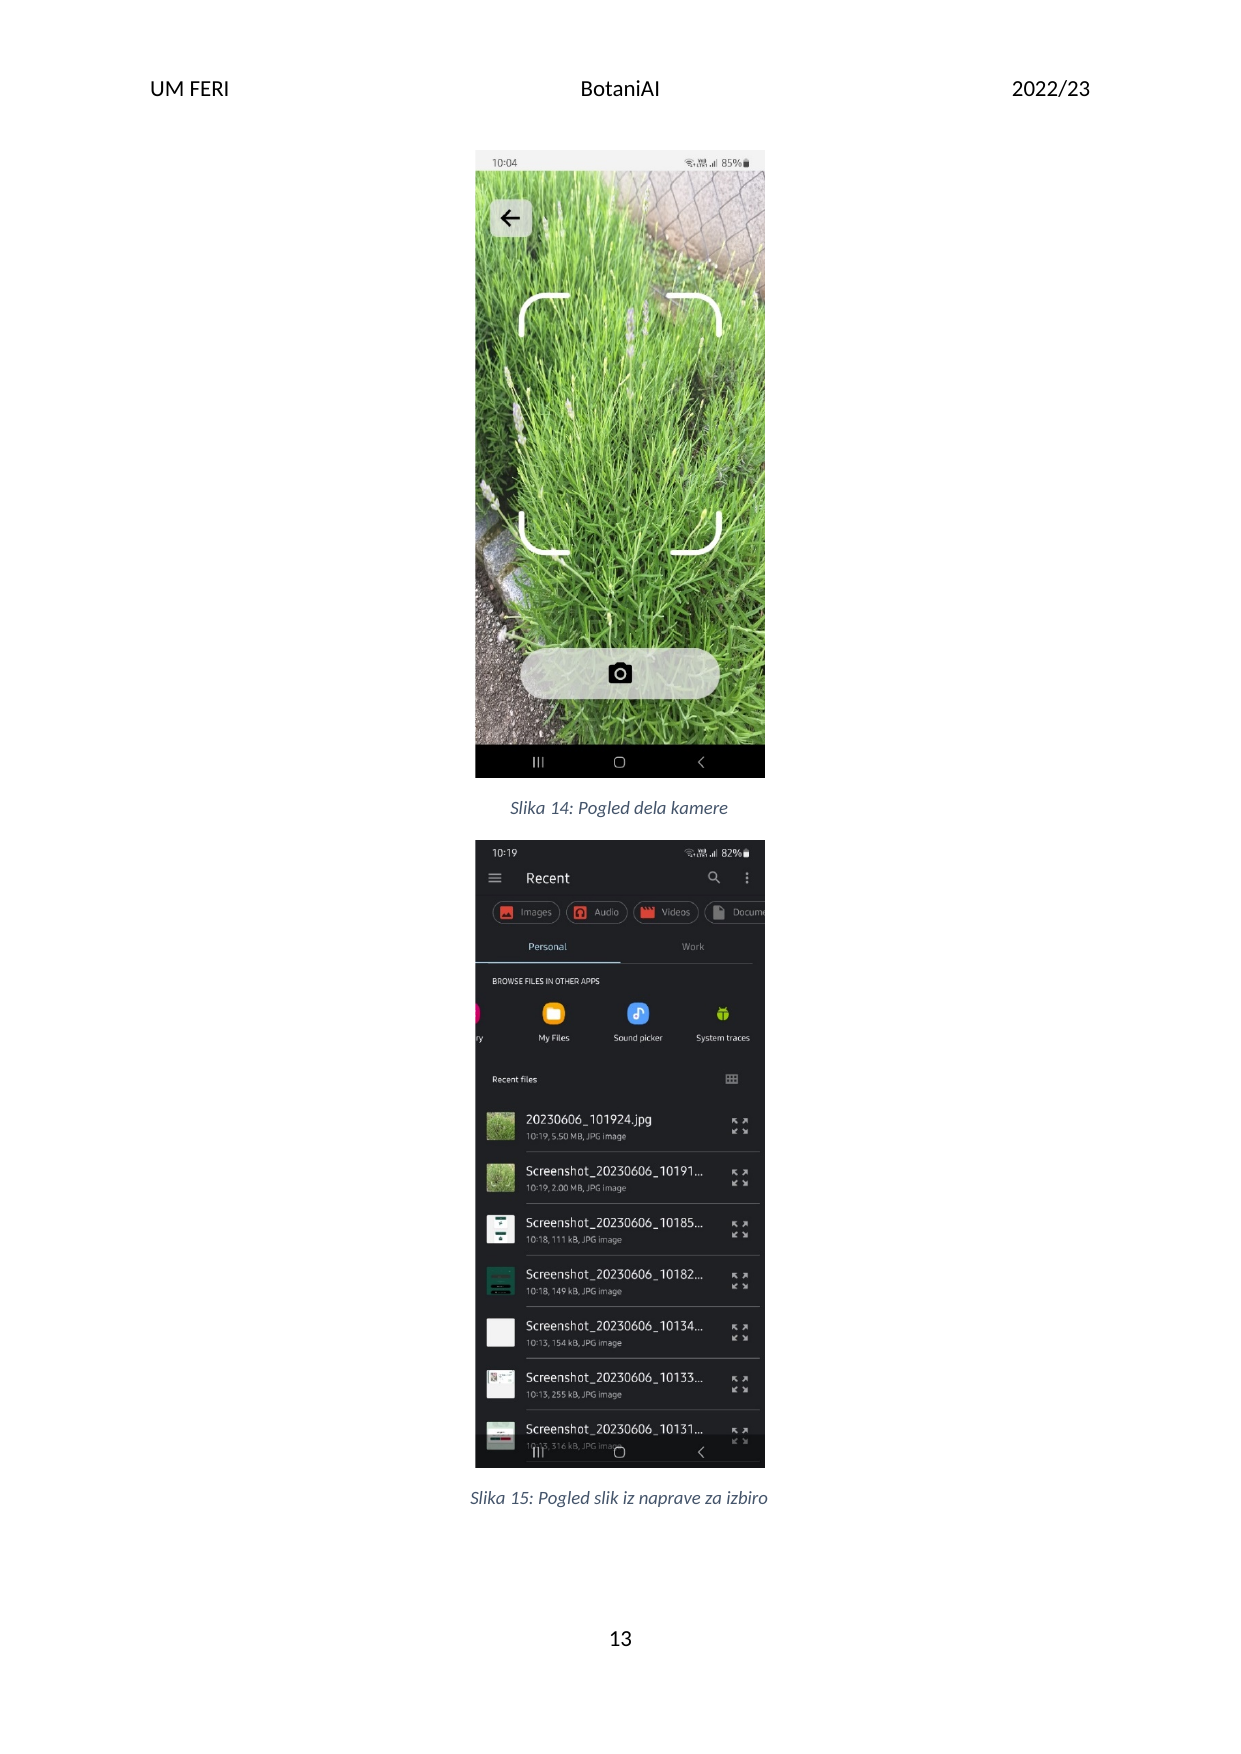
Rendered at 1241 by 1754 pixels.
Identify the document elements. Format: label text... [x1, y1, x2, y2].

picture [475, 150, 765, 778]
picture [475, 840, 765, 1468]
